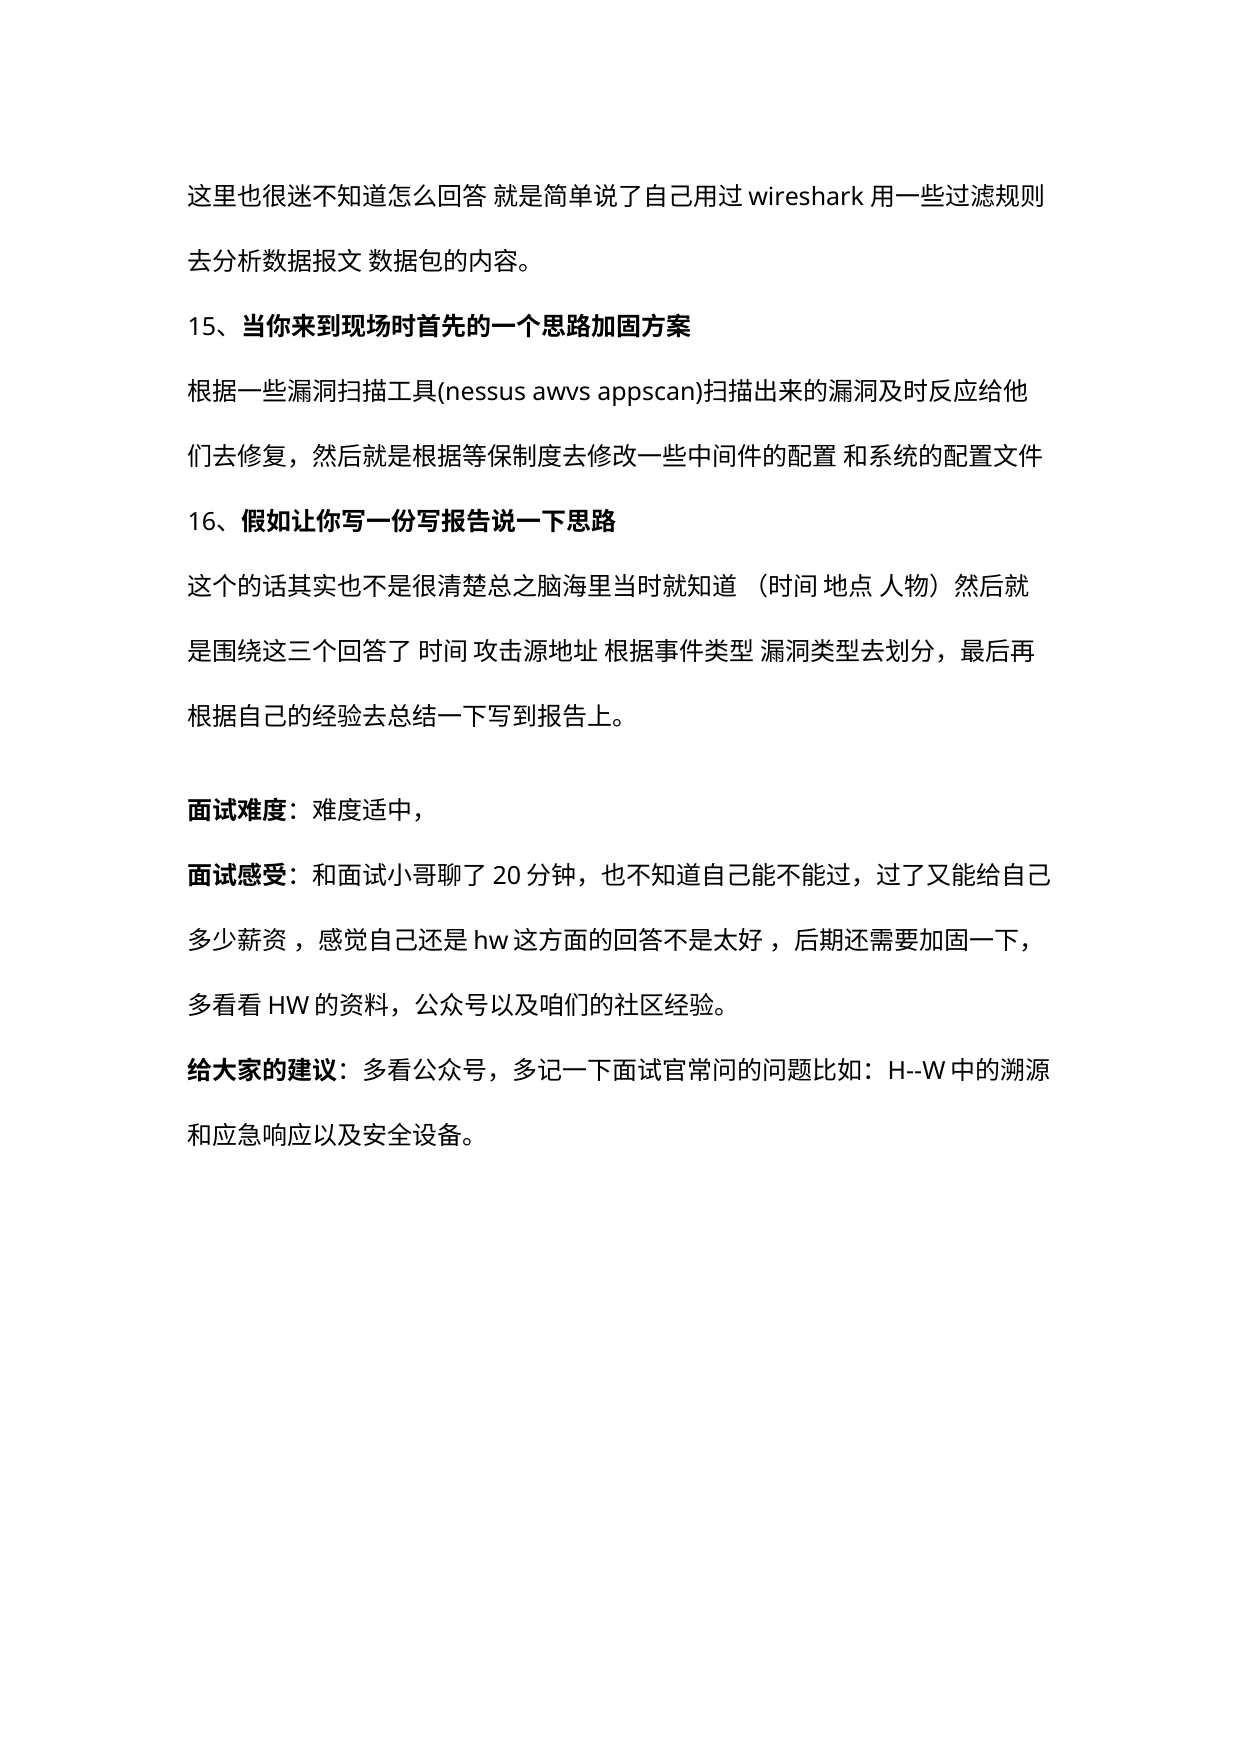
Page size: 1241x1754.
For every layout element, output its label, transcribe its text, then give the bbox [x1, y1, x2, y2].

text 面试难度：难度适中， 面试感受：和面试小哥聊了20分钟，也不知道自己能不能过，过了又能给自己多少薪资 ，感觉自己还是hw这方面的回答不是太好 ，后期还需要加固一下，多看看HW的资料，公众号以及咱们的社区经验。 给大家的建议：多看公众号，多记一下面试官常问的问题比如：H--W中的溯源和应急响应以及安全设备。 [187, 776, 1053, 1166]
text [187, 162, 1053, 747]
